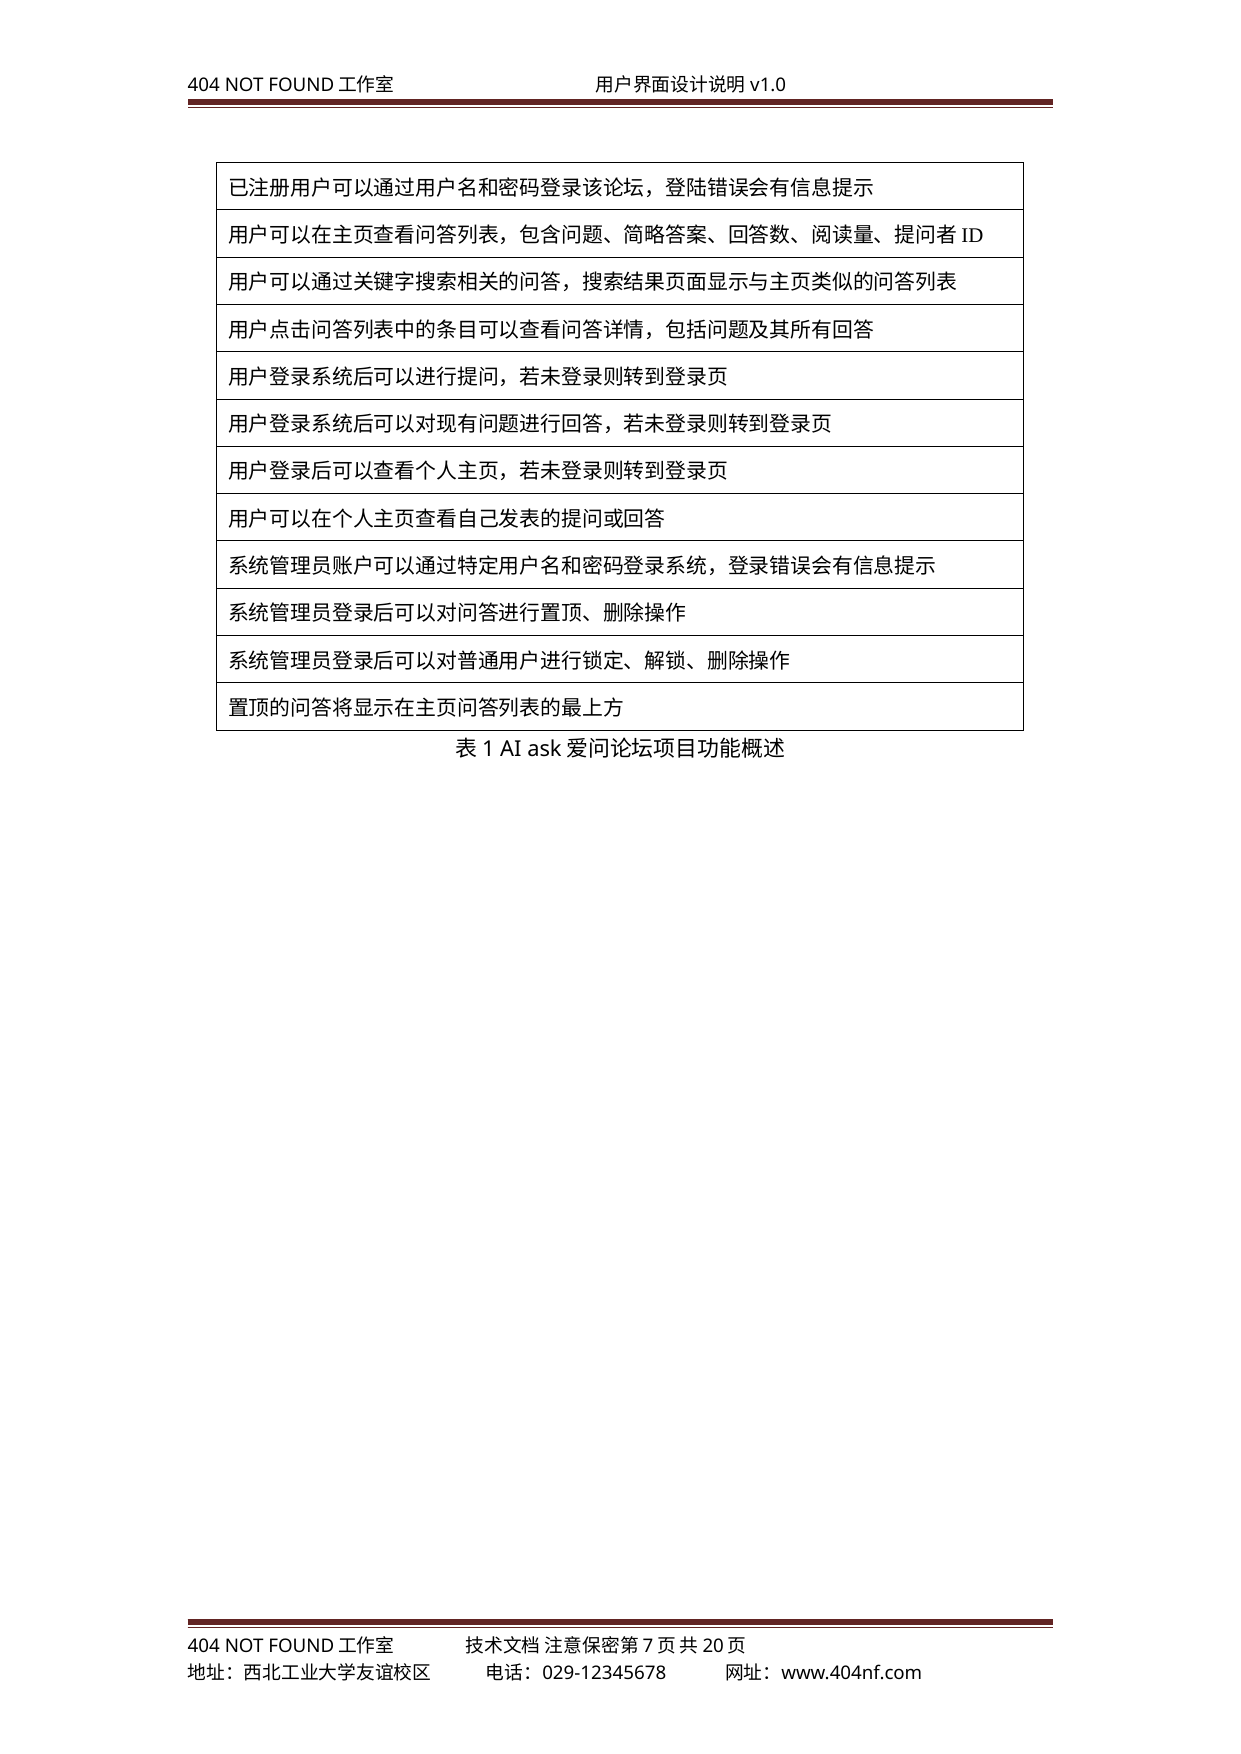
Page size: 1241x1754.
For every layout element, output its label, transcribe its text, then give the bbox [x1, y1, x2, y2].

table_cell 用户点击问答列表中的条目可以查看问答详情，包括问题及其所有回答 [217, 305, 1023, 351]
table_cell 用户可以在个人主页查看自己发表的提问或回答 [217, 494, 1023, 540]
table_cell 已注册用户可以通过用户名和密码登录该论坛，登陆错误会有信息提示 [217, 163, 1023, 209]
table_cell 用户登录系统后可以对现有问题进行回答，若未登录则转到登录页 [217, 400, 1023, 446]
table_cell 系统管理员登录后可以对普通用户进行锁定、解锁、删除操作 [217, 636, 1023, 682]
table_cell 系统管理员账户可以通过特定用户名和密码登录系统，登录错误会有信息提示 [217, 541, 1023, 588]
table_cell 置顶的问答将显示在主页问答列表的最上方 [217, 683, 1023, 729]
table_cell 用户可以通过关键字搜索相关的问答，搜索结果页面显示与主页类似的问答列表 [217, 258, 1023, 304]
text 表1 AI ask爱问论坛项目功能概述 [187, 731, 1053, 763]
table_cell 用户登录系统后可以进行提问，若未登录则转到登录页 [217, 352, 1023, 398]
table_cell 用户登录后可以查看个人主页，若未登录则转到登录页 [217, 447, 1023, 493]
table_cell 用户可以在主页查看问答列表，包含问题、简略答案、回答数、阅读量、提问者ID [217, 210, 1023, 257]
table_cell 系统管理员登录后可以对问答进行置顶、删除操作 [217, 589, 1023, 635]
